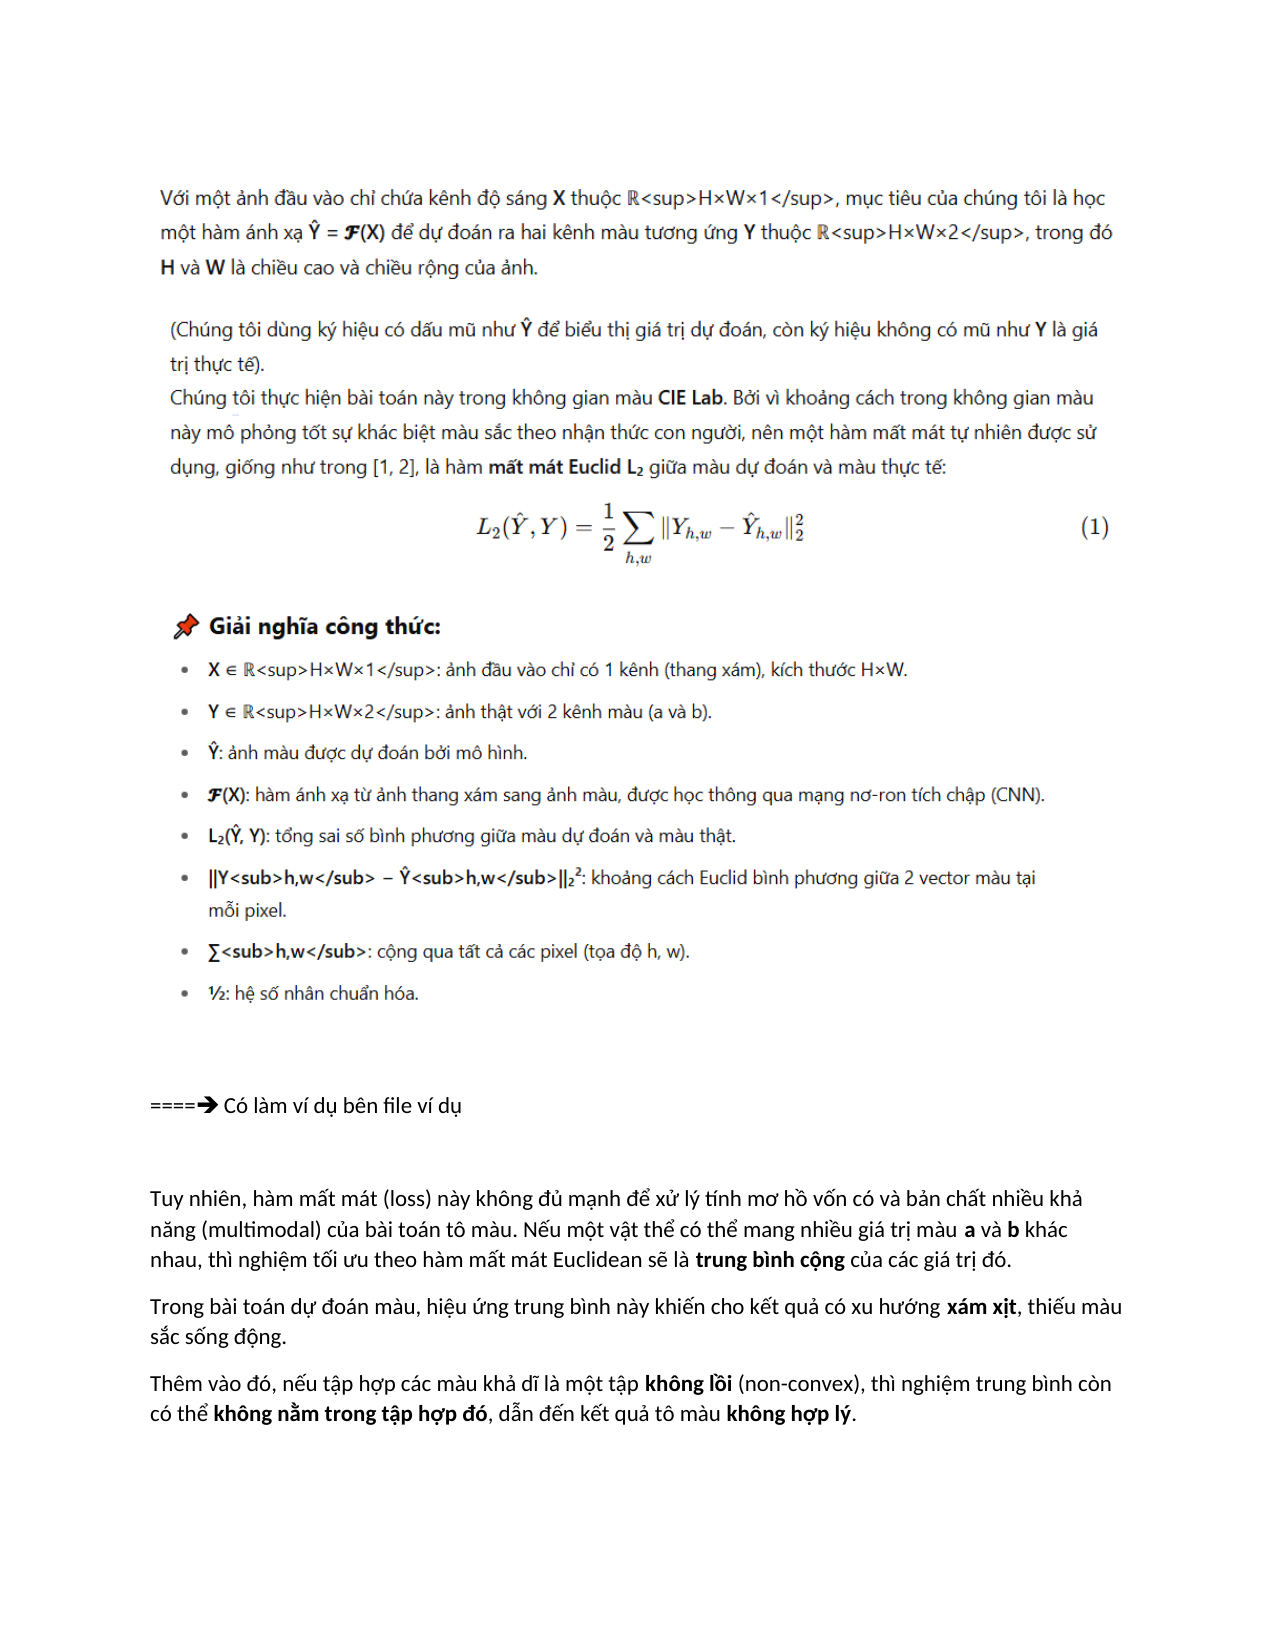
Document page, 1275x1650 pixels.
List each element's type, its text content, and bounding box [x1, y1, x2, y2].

text ==== Có làm ví dụ bên file ví dụ [150, 1091, 1125, 1119]
picture [150, 313, 1125, 572]
picture [150, 180, 1125, 295]
text Tuy nhiên, hàm mất mát (loss) này không đủ mạnh để xử lý tính mơ hồ vốn có và bản chất nhiều khả năng (multimodal) của bài toán tô màu. Nếu một vật thể có thể mang nhiều giá trị màu a và b khác nhau, thì nghiệm tối ưu theo hàm mất mát Euclidean sẽ là trung bình cộng của các giá trị đó. [150, 1184, 1125, 1273]
text Thêm vào đó, nếu tập hợp các màu khả dĩ là một tập không lồi (non-convex), thì nghiệm trung bình còn có thể không nằm trong tập hợp đó, dẫn đến kết quả tô màu không hợp lý. [150, 1369, 1125, 1427]
text Trong bài toán dự đoán màu, hiệu ứng trung bình này khiến cho kết quả có xu hướng xám xịt, thiếu màu sắc sống động. [150, 1292, 1125, 1350]
picture [150, 590, 1089, 1025]
